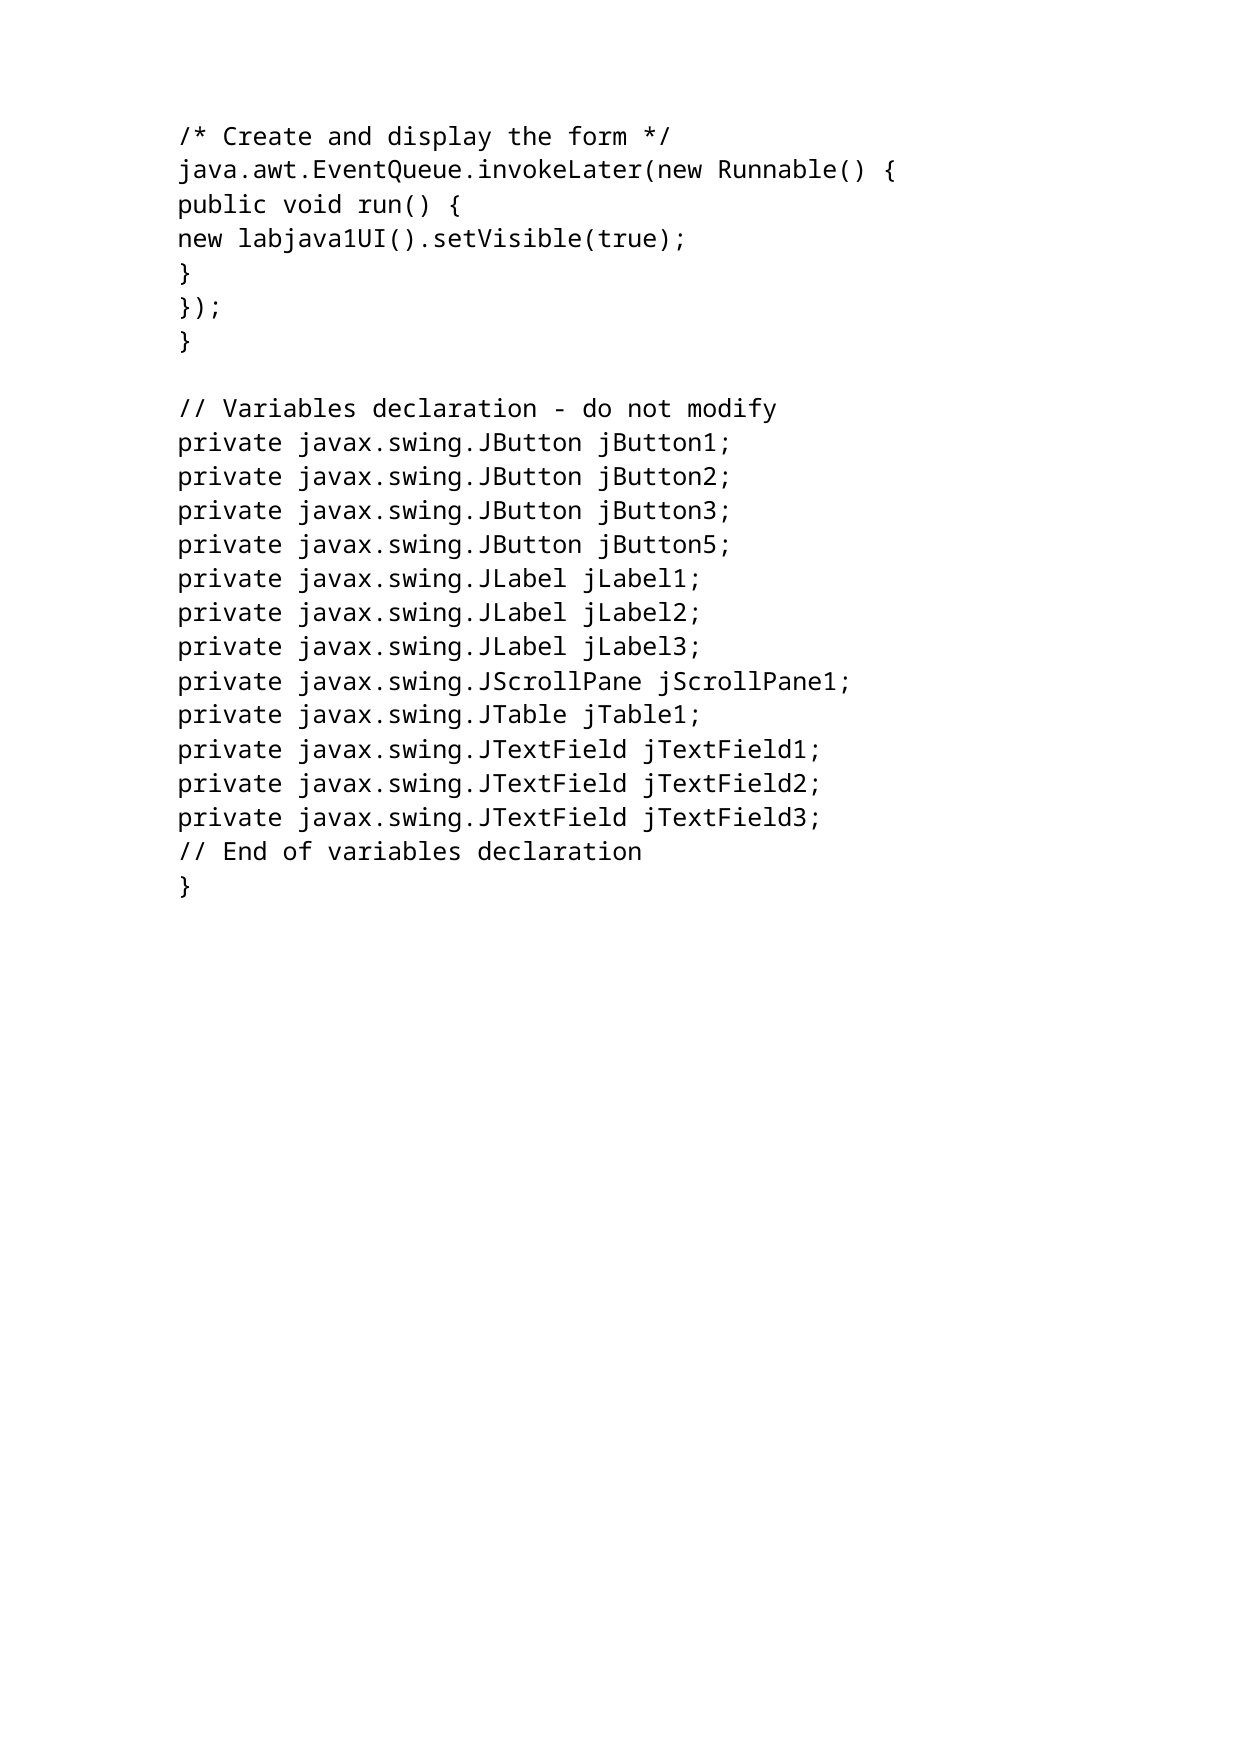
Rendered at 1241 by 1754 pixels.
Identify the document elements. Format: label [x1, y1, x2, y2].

text [177, 118, 1158, 902]
